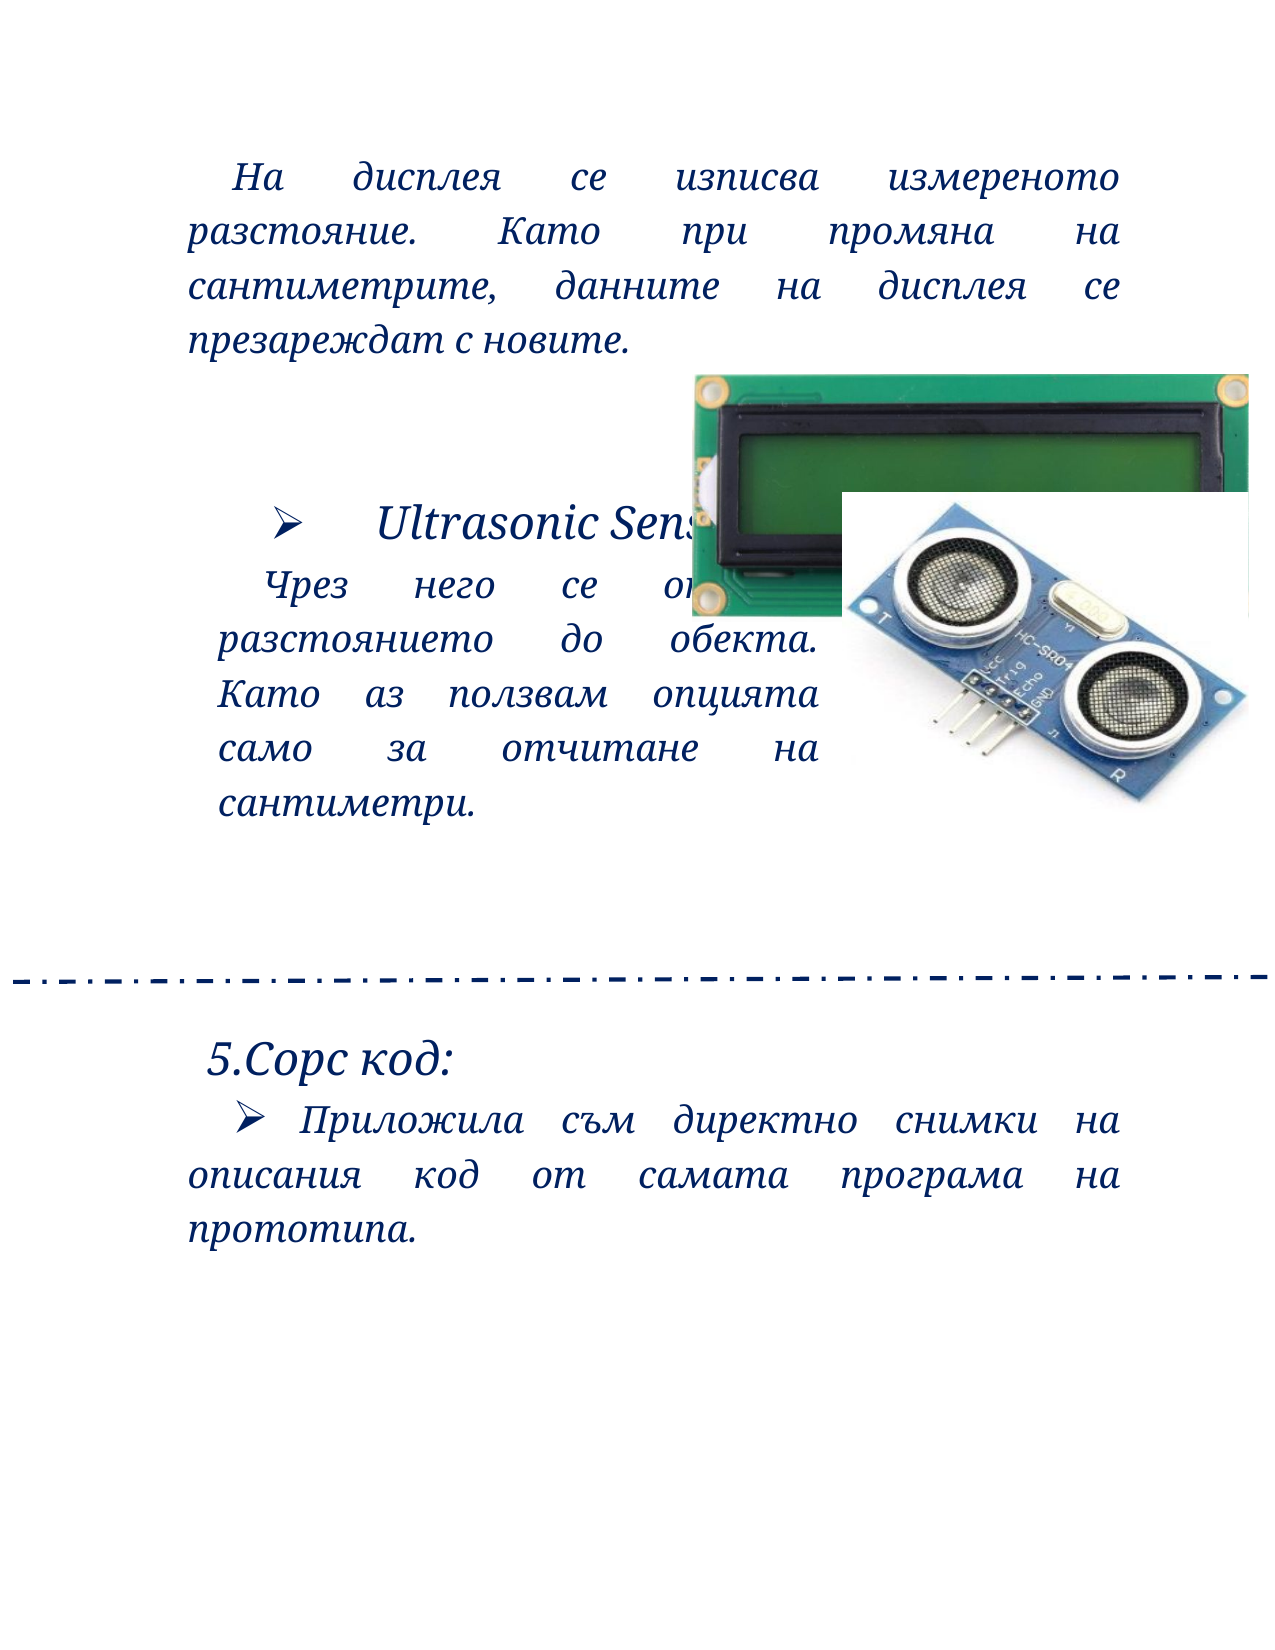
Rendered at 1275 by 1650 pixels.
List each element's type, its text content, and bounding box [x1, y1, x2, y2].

list Приложила съм директно снимки на описания код от самата програма на прототипа. [187, 1094, 1125, 1254]
picture [692, 374, 1249, 813]
text 5.Сорс код: [150, 1027, 1125, 1089]
list Ultrasonic Sensor [225, 491, 692, 553]
text Чрез него се отчита разстоянието до обекта. Като аз ползвам опцията само за отчитане на сантиметри. [218, 558, 1125, 827]
text На дисплея се изписва измереното разстояние. Като при промяна на сантиметрите, данните на дисплея се презареждат с новите. [187, 150, 1125, 365]
